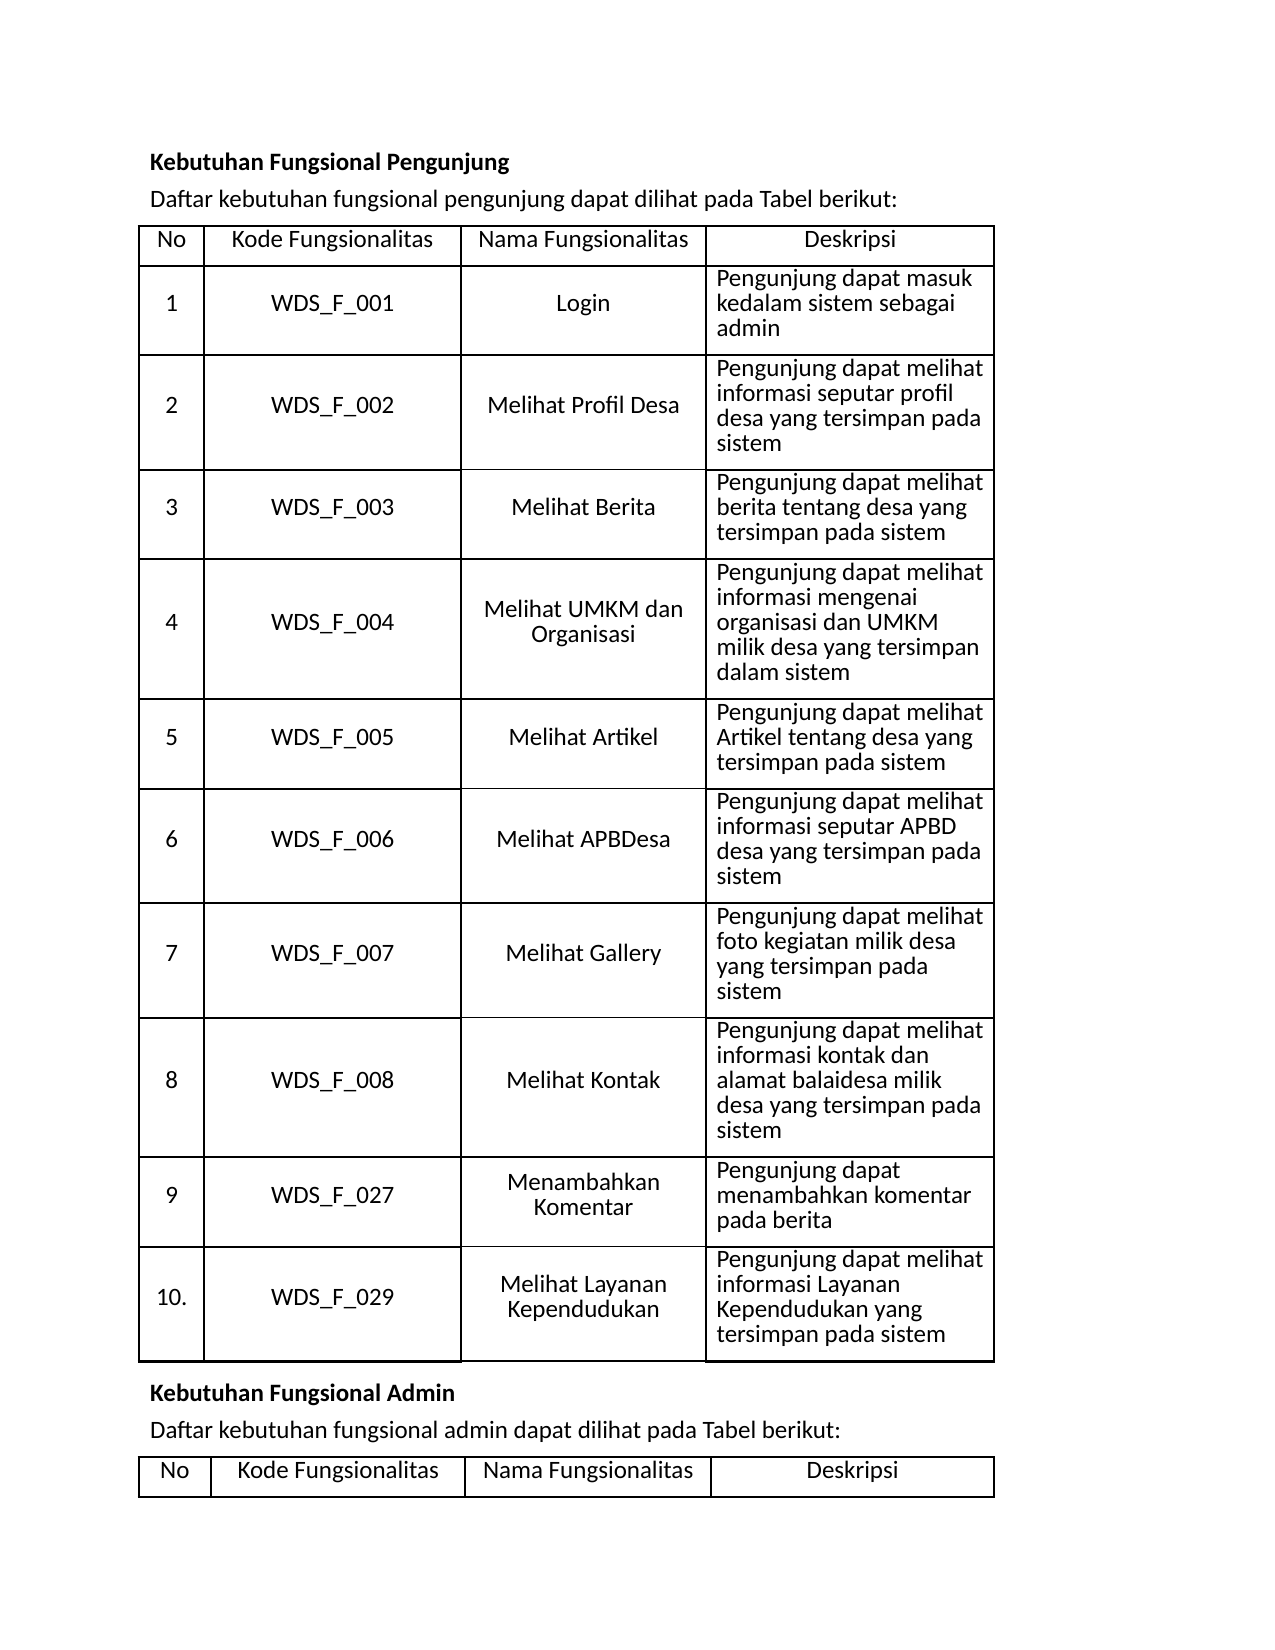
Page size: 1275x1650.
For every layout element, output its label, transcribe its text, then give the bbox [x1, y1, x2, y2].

table_header Kode Fungsionalitas [205, 227, 460, 264]
table_cell Melihat Layanan Kependudukan [462, 1247, 705, 1360]
table_header Nama Fungsionalitas [462, 227, 705, 264]
table_cell Pengunjung dapat melihat berita tentang desa yang tersimpan pada sistem [707, 471, 993, 558]
table_cell WDS_F_029 [205, 1248, 460, 1360]
table_cell Pengunjung dapat masuk kedalam sistem sebagai admin [707, 267, 993, 354]
table_cell 3 [140, 471, 203, 558]
text Daftar kebutuhan fungsional pengunjung dapat dilihat pada Tabel berikut: [150, 187, 1125, 212]
table_cell Login [462, 267, 705, 354]
table_cell Pengunjung dapat melihat informasi seputar APBD desa yang tersimpan pada sistem [707, 790, 993, 902]
table_cell WDS_F_008 [205, 1019, 460, 1156]
table_header Kode Fungsionalitas [212, 1458, 464, 1496]
table_cell WDS_F_007 [205, 904, 460, 1017]
table_cell 4 [140, 560, 203, 698]
text Kebutuhan Fungsional Pengunjung [150, 150, 1125, 175]
table_cell 10. [140, 1248, 203, 1360]
table_cell WDS_F_006 [205, 790, 460, 902]
table_cell Pengunjung dapat melihat informasi Layanan Kependudukan yang tersimpan pada sistem [707, 1248, 993, 1360]
table_header No [140, 1458, 210, 1496]
table_header No [140, 227, 203, 264]
table_cell Melihat Gallery [462, 904, 705, 1017]
table_cell Melihat Artikel [462, 700, 705, 787]
table_cell WDS_F_005 [205, 700, 460, 787]
text Kebutuhan Fungsional Admin [150, 1381, 1125, 1406]
table_header Nama Fungsionalitas [466, 1458, 710, 1496]
text Daftar kebutuhan fungsional admin dapat dilihat pada Tabel berikut: [150, 1419, 1125, 1444]
table_cell Pengunjung dapat melihat informasi seputar profil desa yang tersimpan pada sistem [707, 356, 993, 469]
table_cell 8 [140, 1019, 203, 1156]
table_cell Pengunjung dapat melihat informasi mengenai organisasi dan UMKM milik desa yang tersimpan dalam sistem [707, 560, 993, 698]
table_cell WDS_F_004 [205, 560, 460, 698]
table_cell Pengunjung dapat melihat informasi kontak dan alamat balaidesa milik desa yang tersimpan pada sistem [707, 1019, 993, 1156]
table_cell 2 [140, 356, 203, 469]
table_cell 1 [140, 267, 203, 354]
table_header Deskripsi [707, 227, 993, 264]
table_cell Menambahkan Komentar [462, 1158, 705, 1246]
table_cell Pengunjung dapat melihat Artikel tentang desa yang tersimpan pada sistem [707, 700, 993, 787]
table_cell WDS_F_002 [205, 356, 460, 469]
table_cell Pengunjung dapat menambahkan komentar pada berita [707, 1158, 993, 1246]
table_cell 7 [140, 904, 203, 1017]
table_cell 5 [140, 700, 203, 787]
table_header Deskripsi [712, 1458, 993, 1496]
table_cell Melihat UMKM dan Organisasi [462, 560, 705, 698]
table_cell Melihat Profil Desa [462, 356, 705, 469]
table_cell Melihat Kontak [462, 1018, 705, 1156]
table_cell Melihat Berita [462, 470, 705, 558]
table_cell 9 [140, 1158, 203, 1246]
table_cell WDS_F_001 [205, 267, 460, 354]
table_cell WDS_F_003 [205, 471, 460, 558]
table_cell Pengunjung dapat melihat foto kegiatan milik desa yang tersimpan pada sistem [707, 904, 993, 1017]
table_cell Melihat APBDesa [462, 789, 705, 902]
table_cell WDS_F_027 [205, 1158, 460, 1246]
table_cell 6 [140, 790, 203, 902]
